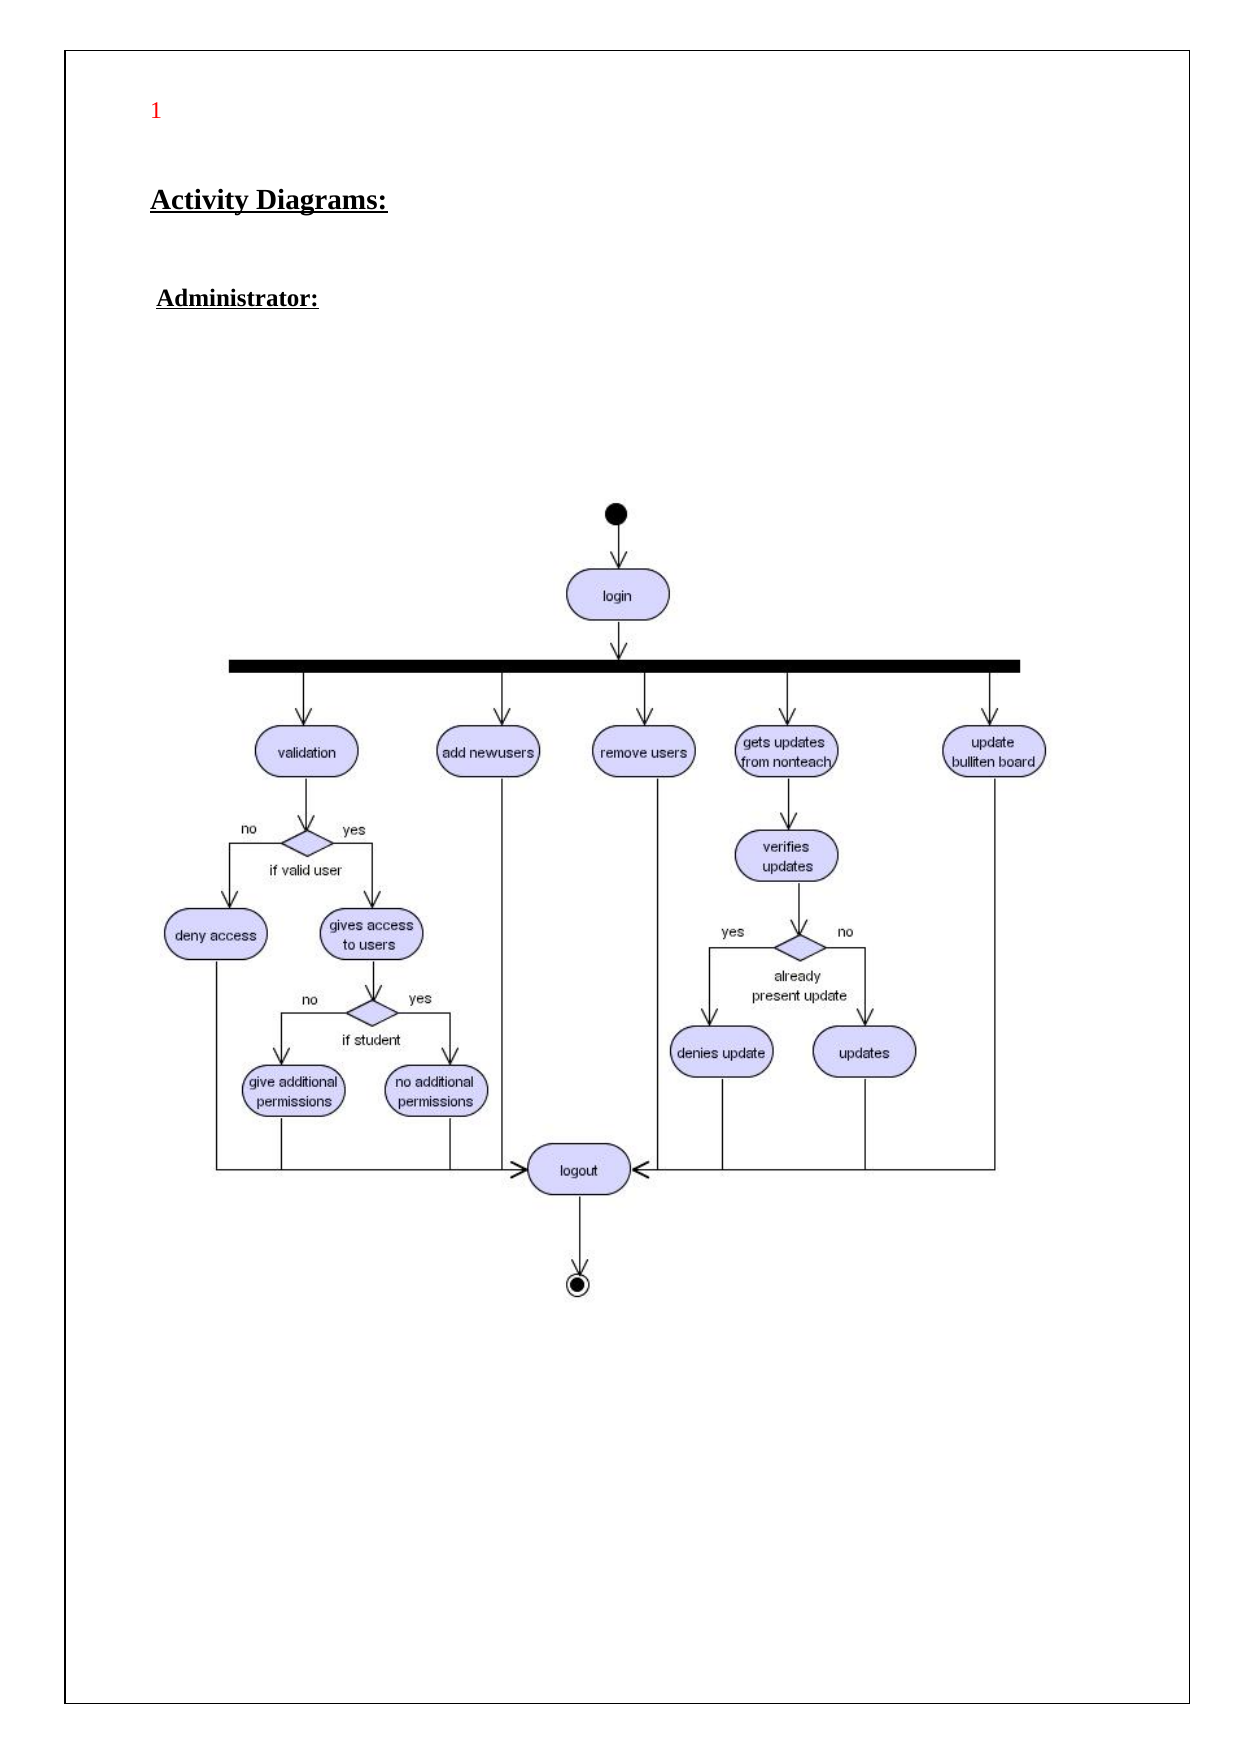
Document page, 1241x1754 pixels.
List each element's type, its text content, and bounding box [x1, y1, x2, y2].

text Administrator: [156, 283, 471, 312]
picture [159, 498, 1054, 1309]
text Activity Diagrams: [150, 182, 471, 216]
text 1 [150, 98, 471, 124]
